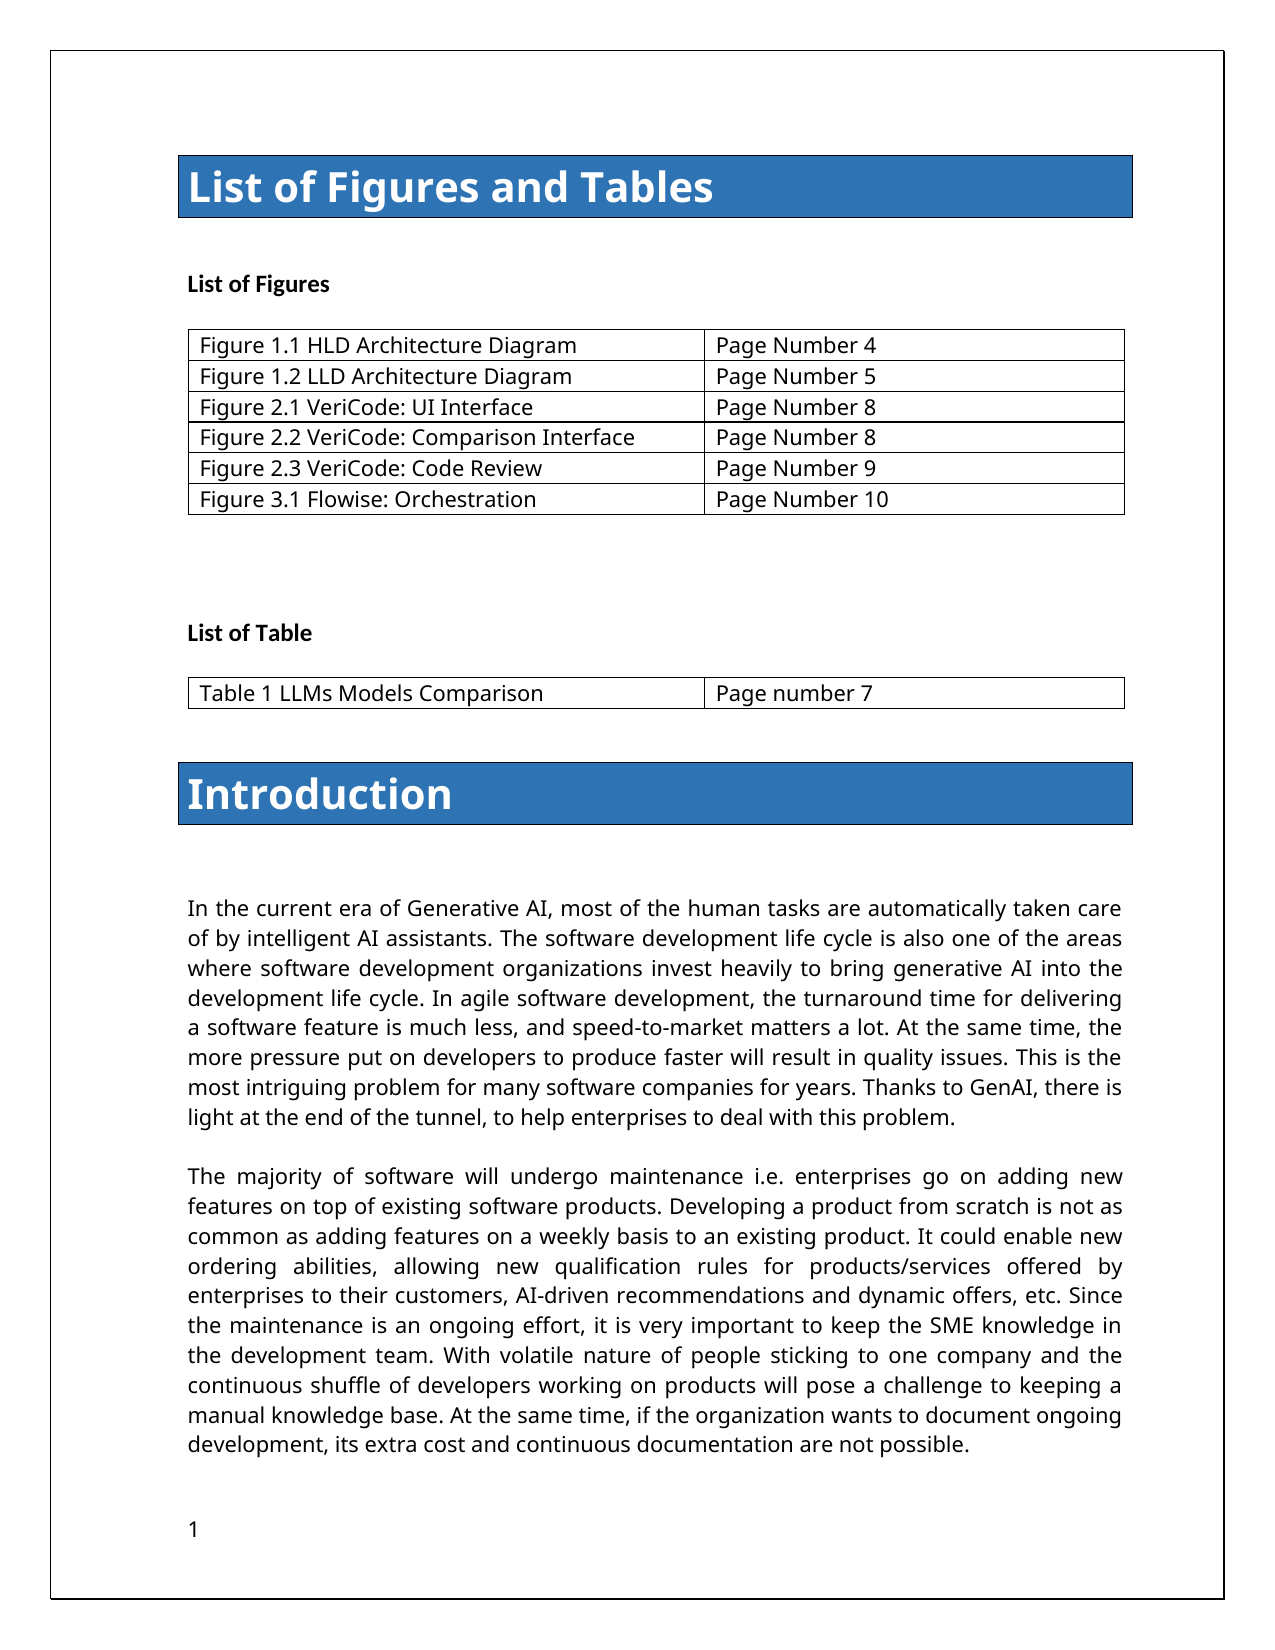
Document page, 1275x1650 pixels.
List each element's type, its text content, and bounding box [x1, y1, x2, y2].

table_cell Figure 2.3 VeriCode: Code Review [189, 453, 704, 483]
subtitle List of Figures and Tables [179, 156, 1132, 217]
text List of Table [187, 617, 1124, 647]
text In the current era of Generative AI, most of the human tasks are automatically taken care of by intelligent AI assistants. The software development life cycle is also one of the areas where software development organizations invest heavily to bring generative AI into the development life cycle. In agile software development, the turnaround time for delivering a software feature is much less, and speed-to-market matters a lot. At the same time, the more pressure put on developers to produce faster will result in quality issues. This is the most intriguing problem for many software companies for years. Thanks to GenAI, there is light at the end of the tunnel, to help enterprises to deal with this problem. [187, 893, 1124, 1131]
table_cell Figure 1.2 LLD Architecture Diagram [189, 361, 704, 391]
text List of Figures [187, 268, 1124, 299]
table_header Figure 1.1 HLD Architecture Diagram [189, 330, 704, 360]
table_cell Figure 2.2 VeriCode: Comparison Interface [189, 423, 704, 452]
subtitle Introduction [179, 763, 1132, 824]
table_cell Page Number 8 [705, 423, 1124, 452]
table_header Page Number 4 [705, 330, 1124, 360]
table_cell Page Number 9 [705, 453, 1124, 483]
table_cell Page Number 8 [705, 392, 1124, 421]
text The majority of software will undergo maintenance i.e. enterprises go on adding new features on top of existing software products. Developing a product from scratch is not as common as adding features on a weekly basis to an existing product. It could enable new ordering abilities, allowing new qualification rules for products/services offered by enterprises to their customers, AI-driven recommendations and dynamic offers, etc. Since the maintenance is an ongoing effort, it is very important to keep the SME knowledge in the development team. With volatile nature of people sticking to one company and the continuous shuffle of developers working on products will pose a challenge to keeping a manual knowledge base. At the same time, if the organization wants to document ongoing development, its extra cost and continuous documentation are not possible. [187, 1161, 1124, 1459]
table_header Table 1 LLMs Models Comparison [189, 678, 704, 708]
table_cell Figure 2.1 VeriCode: UI Interface [189, 392, 704, 421]
table_header Page number 7 [705, 678, 1124, 708]
table_cell Page Number 10 [705, 484, 1124, 514]
table_cell Page Number 5 [705, 361, 1124, 391]
table_cell Figure 3.1 Flowise: Orchestration [189, 484, 704, 514]
